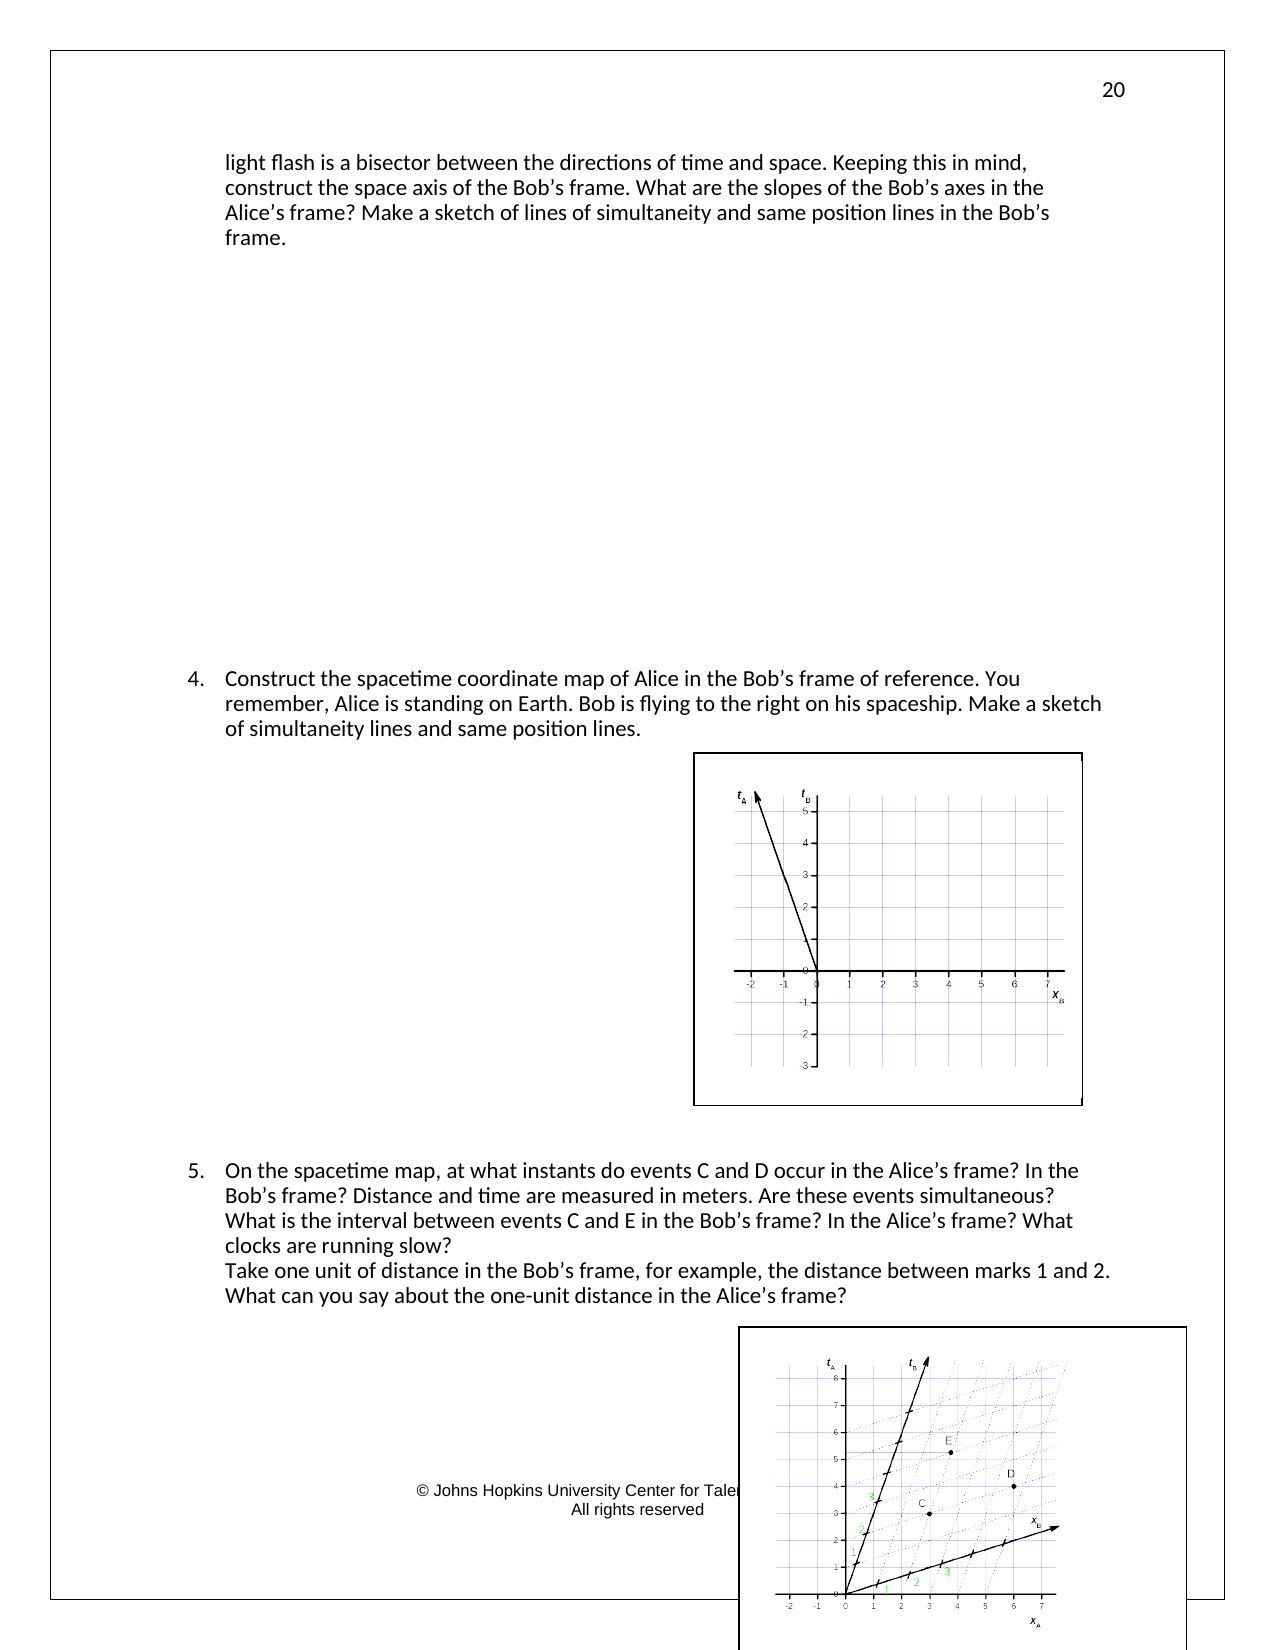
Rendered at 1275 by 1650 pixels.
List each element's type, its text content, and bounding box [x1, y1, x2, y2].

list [187, 150, 1106, 250]
list On the spacetime map, at what instants do events C and D occur in the Alice’s frame? In the Bob’s frame? Distance and time are measured in meters. Are these events simultaneous? [187, 1158, 1106, 1208]
list What is the interval between events C and E in the Bob’s frame? In the Alice’s frame? What clocks are running slow? [225, 1208, 1106, 1258]
list Construct the spacetime coordinate map of Alice in the Bob’s frame of reference. You remember, Alice is standing on Earth. Bob is flying to the right on his spaceship. Make a sketch of simultaneity lines and same position lines. [187, 667, 1125, 742]
list Take one unit of distance in the Bob’s frame, for example, the distance between marks 1 and 2. What can you say about the one-unit distance in the Alice’s frame? [225, 1258, 1125, 1308]
